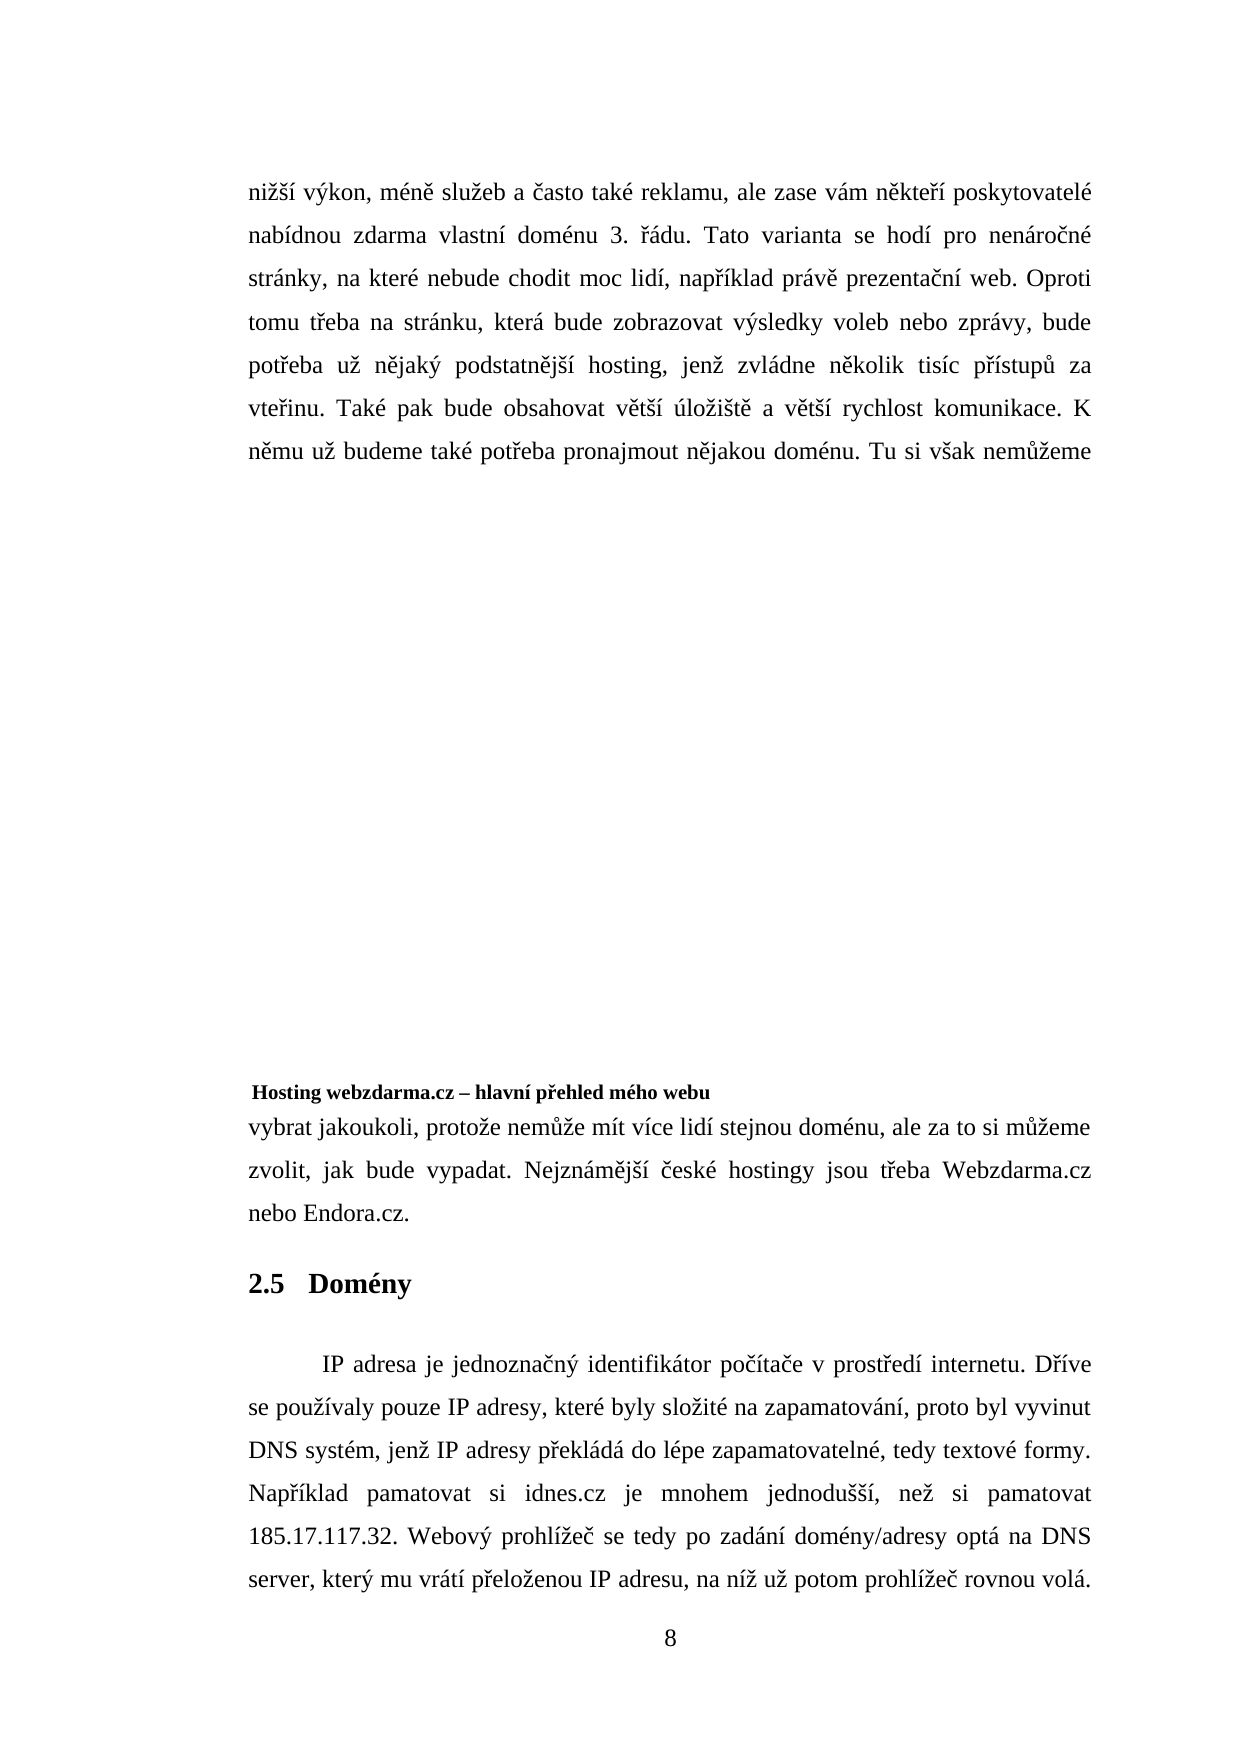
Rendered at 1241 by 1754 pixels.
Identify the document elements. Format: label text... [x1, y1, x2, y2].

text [248, 1349, 1092, 1593]
subtitle Domény [248, 1266, 1092, 1299]
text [248, 177, 1092, 1227]
